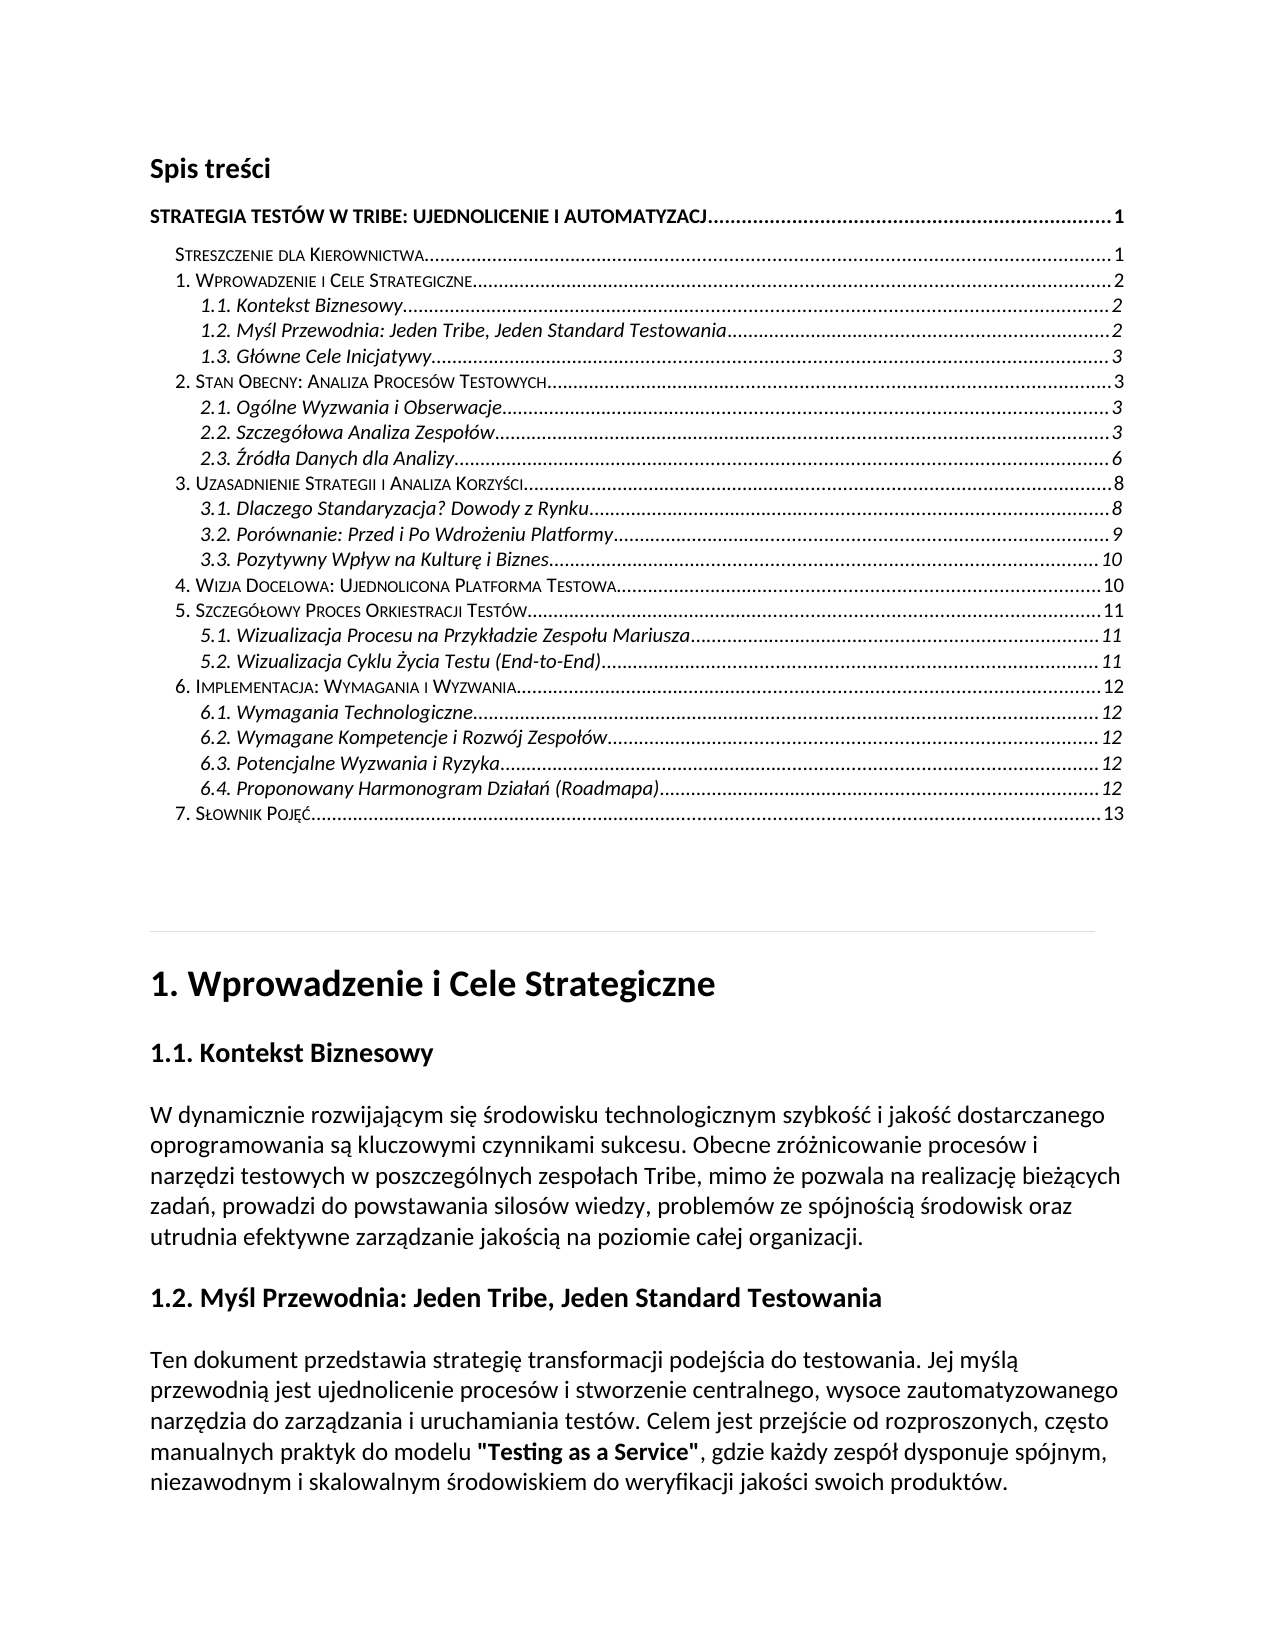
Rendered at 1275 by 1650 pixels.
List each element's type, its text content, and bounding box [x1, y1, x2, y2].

subtitle 1.2. Myśl Przewodnia: Jeden Tribe, Jeden Standard Testowania [150, 1281, 1125, 1315]
subtitle 1.1. Kontekst Biznesowy [150, 1035, 1125, 1069]
subtitle 1. Wprowadzenie i Cele Strategiczne [150, 960, 1125, 1006]
